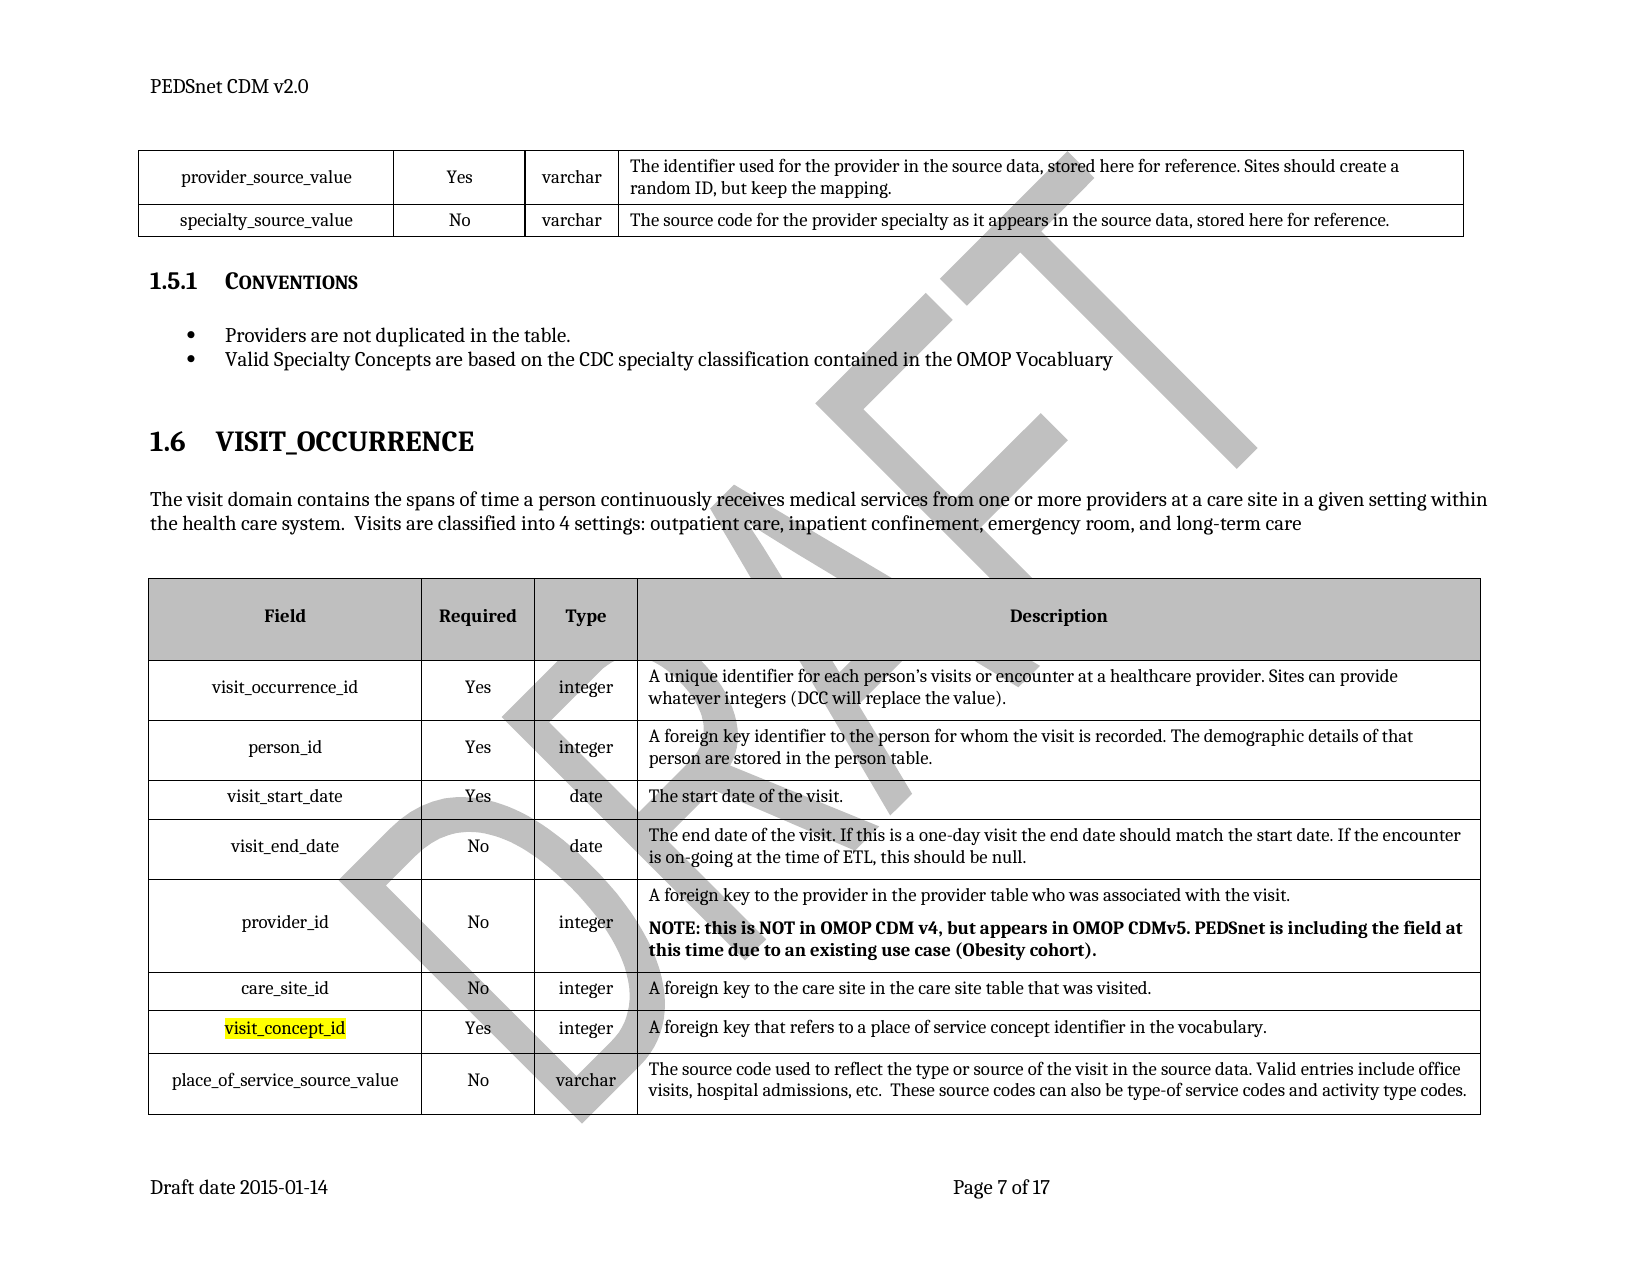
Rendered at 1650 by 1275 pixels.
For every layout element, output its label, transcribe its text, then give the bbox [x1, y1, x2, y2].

table_header Required [422, 579, 534, 660]
table_cell varchar [526, 151, 618, 203]
table_cell The end date of the visit. If this is a one-day visit the end date should match the start date. If the encounter is on-going at the time of ETL, this should be null. [638, 820, 1480, 879]
table_cell date [535, 820, 637, 879]
table_cell Yes [422, 781, 534, 819]
table_cell visit_start_date [149, 781, 421, 819]
table_cell A foreign key identifier to the person for whom the visit is recorded. The demographic details of that person are stored in the person table. [638, 721, 1480, 780]
table_cell No [394, 205, 524, 236]
table_cell Yes [422, 661, 534, 720]
table_cell provider_id [149, 880, 421, 972]
table_cell visit_concept_id [149, 1011, 421, 1052]
table_cell integer [535, 1011, 637, 1052]
table_cell The source code for the provider specialty as it appears in the source data, stored here for reference. [619, 205, 1463, 236]
table_header Field [149, 579, 421, 660]
table_cell care_site_id [149, 973, 421, 1010]
table_cell varchar [526, 205, 618, 236]
table_cell date [535, 781, 637, 819]
subtitle Conventions [150, 266, 1500, 295]
text The visit domain contains the spans of time a person continuously receives medical services from one or more providers at a care site in a given setting within the health care system. Visits are classified into 4 settings: outpatient care, inpatient confinement, emergency room, and long-term care [150, 488, 1500, 536]
table_cell The start date of the visit. [638, 781, 1480, 819]
table_cell integer [535, 880, 637, 972]
table_cell varchar [535, 1054, 637, 1114]
table_cell provider_source_value [139, 151, 393, 203]
table_cell A foreign key that refers to a place of service concept identifier in the vocabulary. [638, 1011, 1480, 1052]
table_cell person_id [149, 721, 421, 780]
table_cell Yes [394, 151, 524, 203]
table_cell visit_occurrence_id [149, 661, 421, 720]
table_cell A unique identifier for each person’s visits or encounter at a healthcare provider. Sites can provide whatever integers (DCC will replace the value). [638, 661, 1480, 720]
table_cell No [422, 1054, 534, 1114]
table_header Type [535, 579, 637, 660]
list Providers are not duplicated in the table. [187, 324, 1499, 348]
table_cell specialty_source_value [139, 205, 393, 236]
table_cell The source code used to reflect the type or source of the visit in the source data. Valid entries include office visits, hospital admissions, etc. These source codes can also be type-of service codes and activity type codes. [638, 1054, 1480, 1114]
table_cell integer [535, 973, 637, 1010]
table_cell Yes [422, 721, 534, 780]
table_header Description [638, 579, 1480, 660]
table_cell integer [535, 661, 637, 720]
table_cell No [422, 820, 534, 879]
list Valid Specialty Concepts are based on the CDC specialty classification contained in the OMOP Vocabluary [187, 348, 1500, 372]
table_cell integer [535, 721, 637, 780]
table_cell place_of_service_source_value [149, 1054, 421, 1114]
table_cell The identifier used for the provider in the source data, stored here for reference. Sites should create a random ID, but keep the mapping. [619, 151, 1463, 203]
table_cell A foreign key to the care site in the care site table that was visited. [638, 973, 1480, 1010]
table_cell No [422, 973, 534, 1010]
table_cell A foreign key to the provider in the provider table who was associated with the visit. NOTE: this is NOT in OMOP CDM v4, but appears in OMOP CDMv5. PEDSnet is including the field at this time due to an existing use case (Obesity cohort). [638, 880, 1480, 972]
table_cell visit_end_date [149, 820, 421, 879]
subtitle VISIT_OCCURRENCE [150, 425, 1500, 458]
table_cell Yes [422, 1011, 534, 1052]
table_cell No [422, 880, 534, 972]
